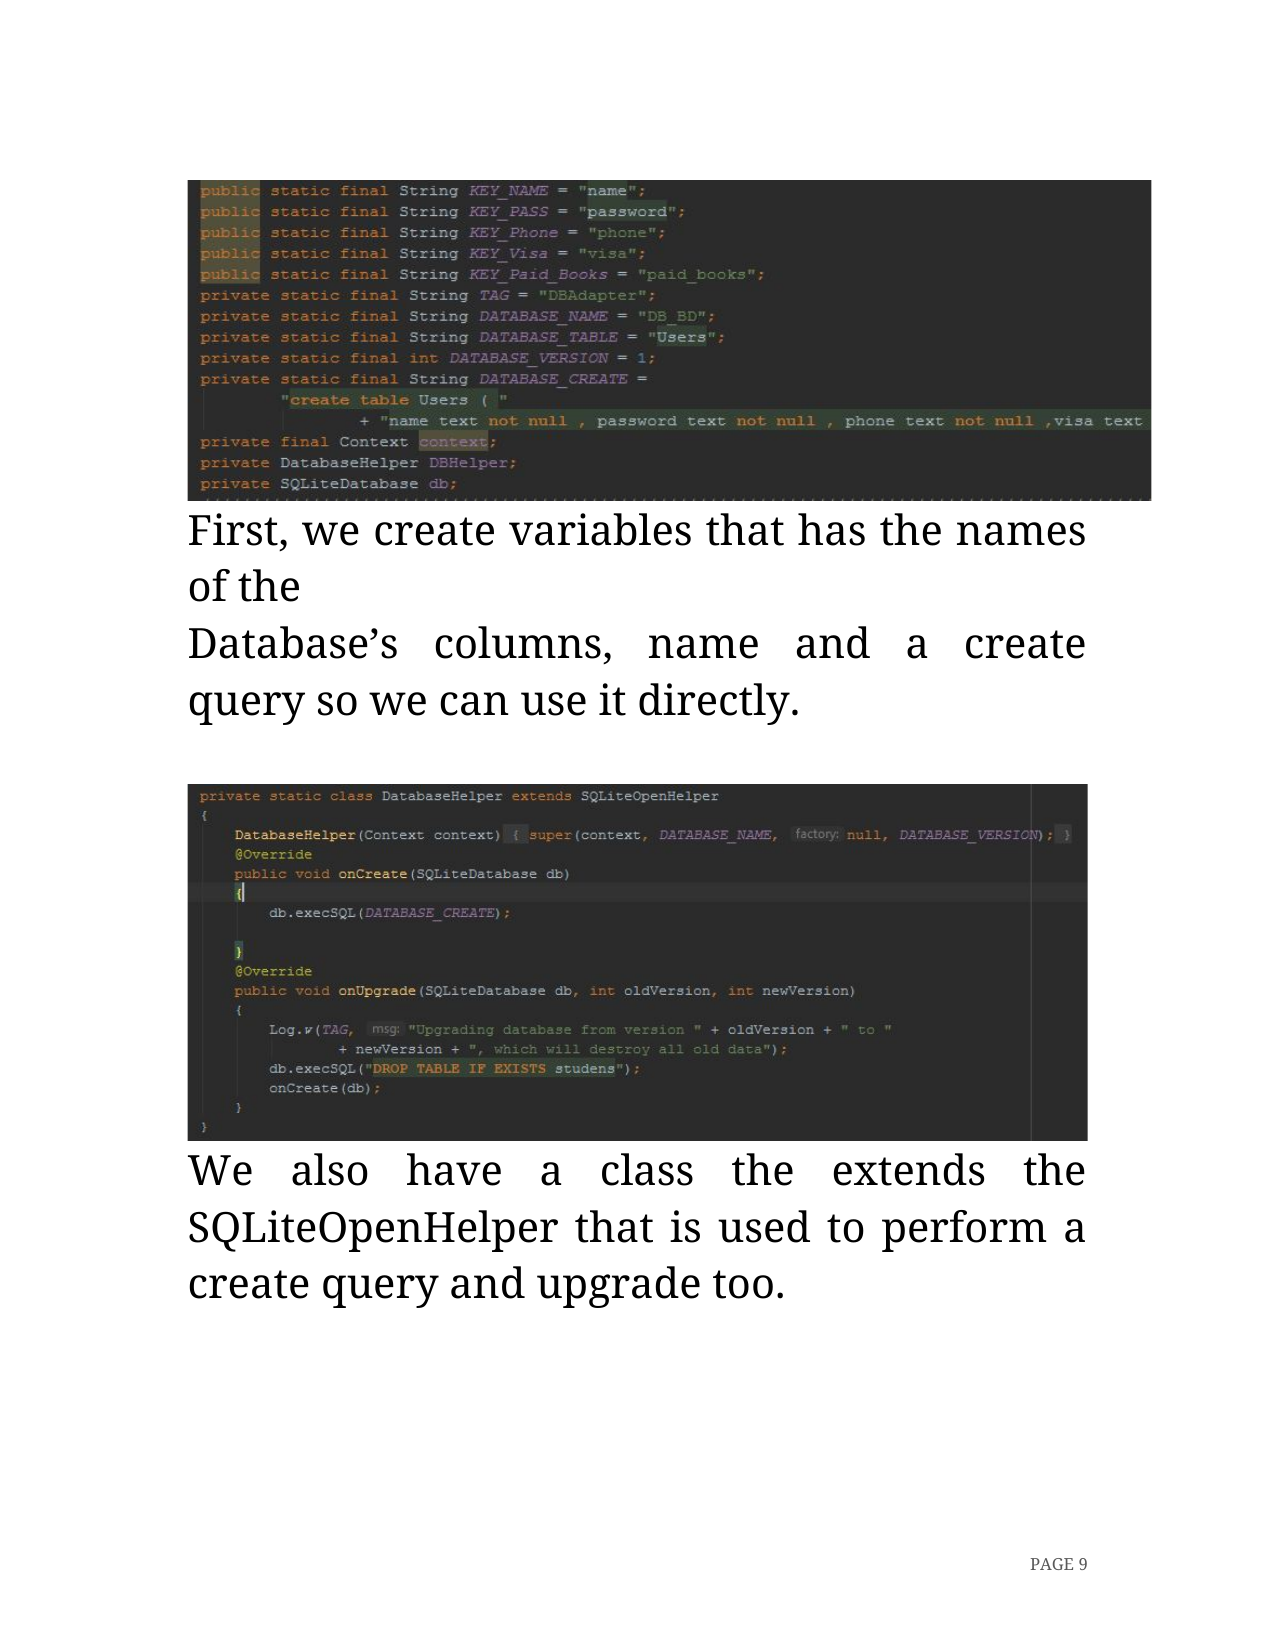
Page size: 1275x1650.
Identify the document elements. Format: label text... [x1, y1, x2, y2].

picture [187, 180, 1152, 501]
picture [187, 784, 1088, 1141]
text First, we create variables that has the names of the [187, 501, 1087, 614]
text Database’s columns, name and a create query so we can use it directly. [187, 614, 1087, 727]
text We also have a class the extends the SQLiteOpenHelper that is used to perform a create query and upgrade too. [187, 1141, 1087, 1311]
